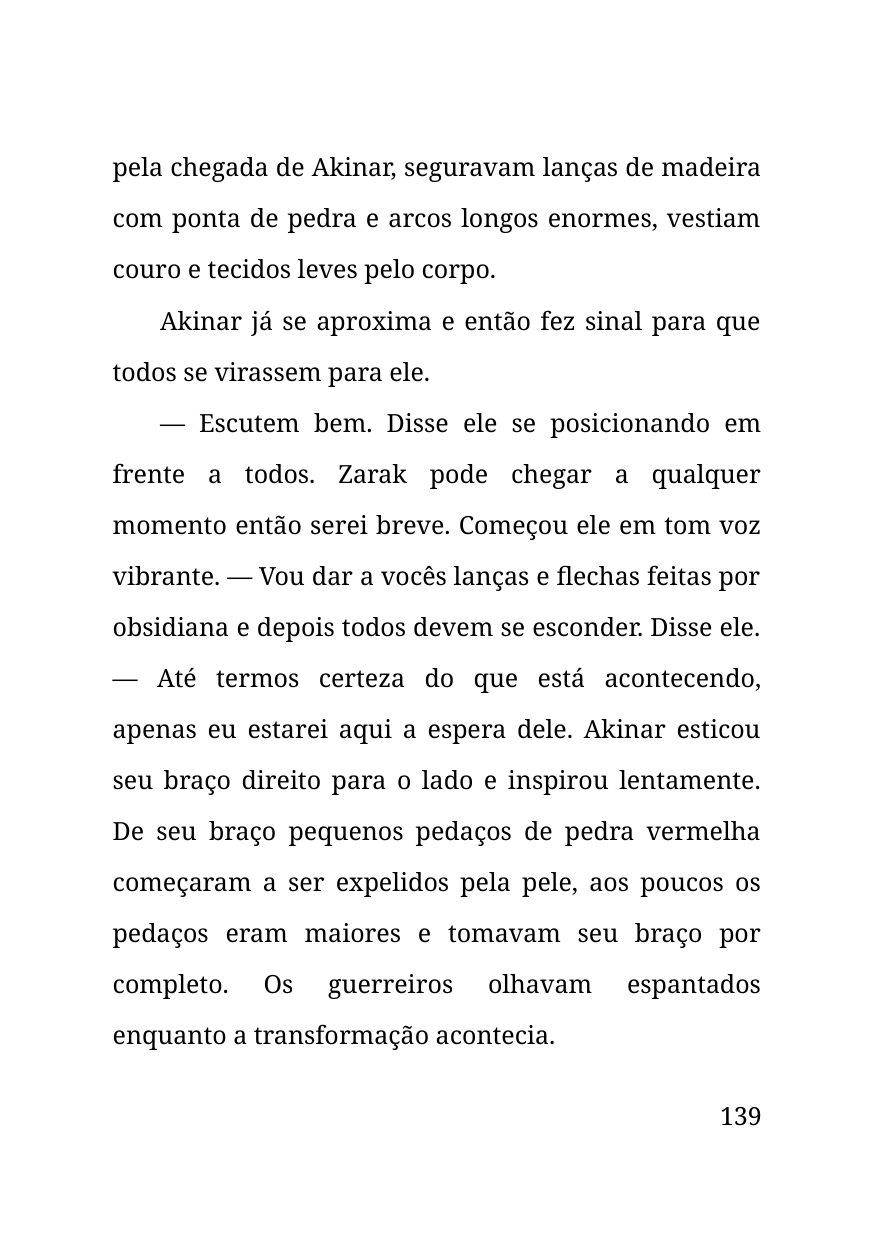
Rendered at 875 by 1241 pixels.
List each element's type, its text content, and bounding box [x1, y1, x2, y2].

text — Escutem bem. Disse ele se posicionando em frente a todos. Zarak pode chegar a qualquer momento então serei breve. Começou ele em tom voz vibrante. — Vou dar a vocês lanças e flechas feitas por obsidiana e depois todos devem se esconder. Disse ele. — Até termos certeza do que está acontecendo, apenas eu estarei aqui a espera dele. Akinar esticou seu braço direito para o lado e inspirou lentamente. De seu braço pequenos pedaços de pedra vermelha começaram a ser expelidos pela pele, aos poucos os pedaços eram maiores e tomavam seu braço por completo. Os guerreiros olhavam espantados enquanto a transformação acontecia. [112, 405, 762, 1052]
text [112, 150, 762, 286]
text Akinar já se aproxima e então fez sinal para que todos se virassem para ele. [112, 303, 762, 388]
